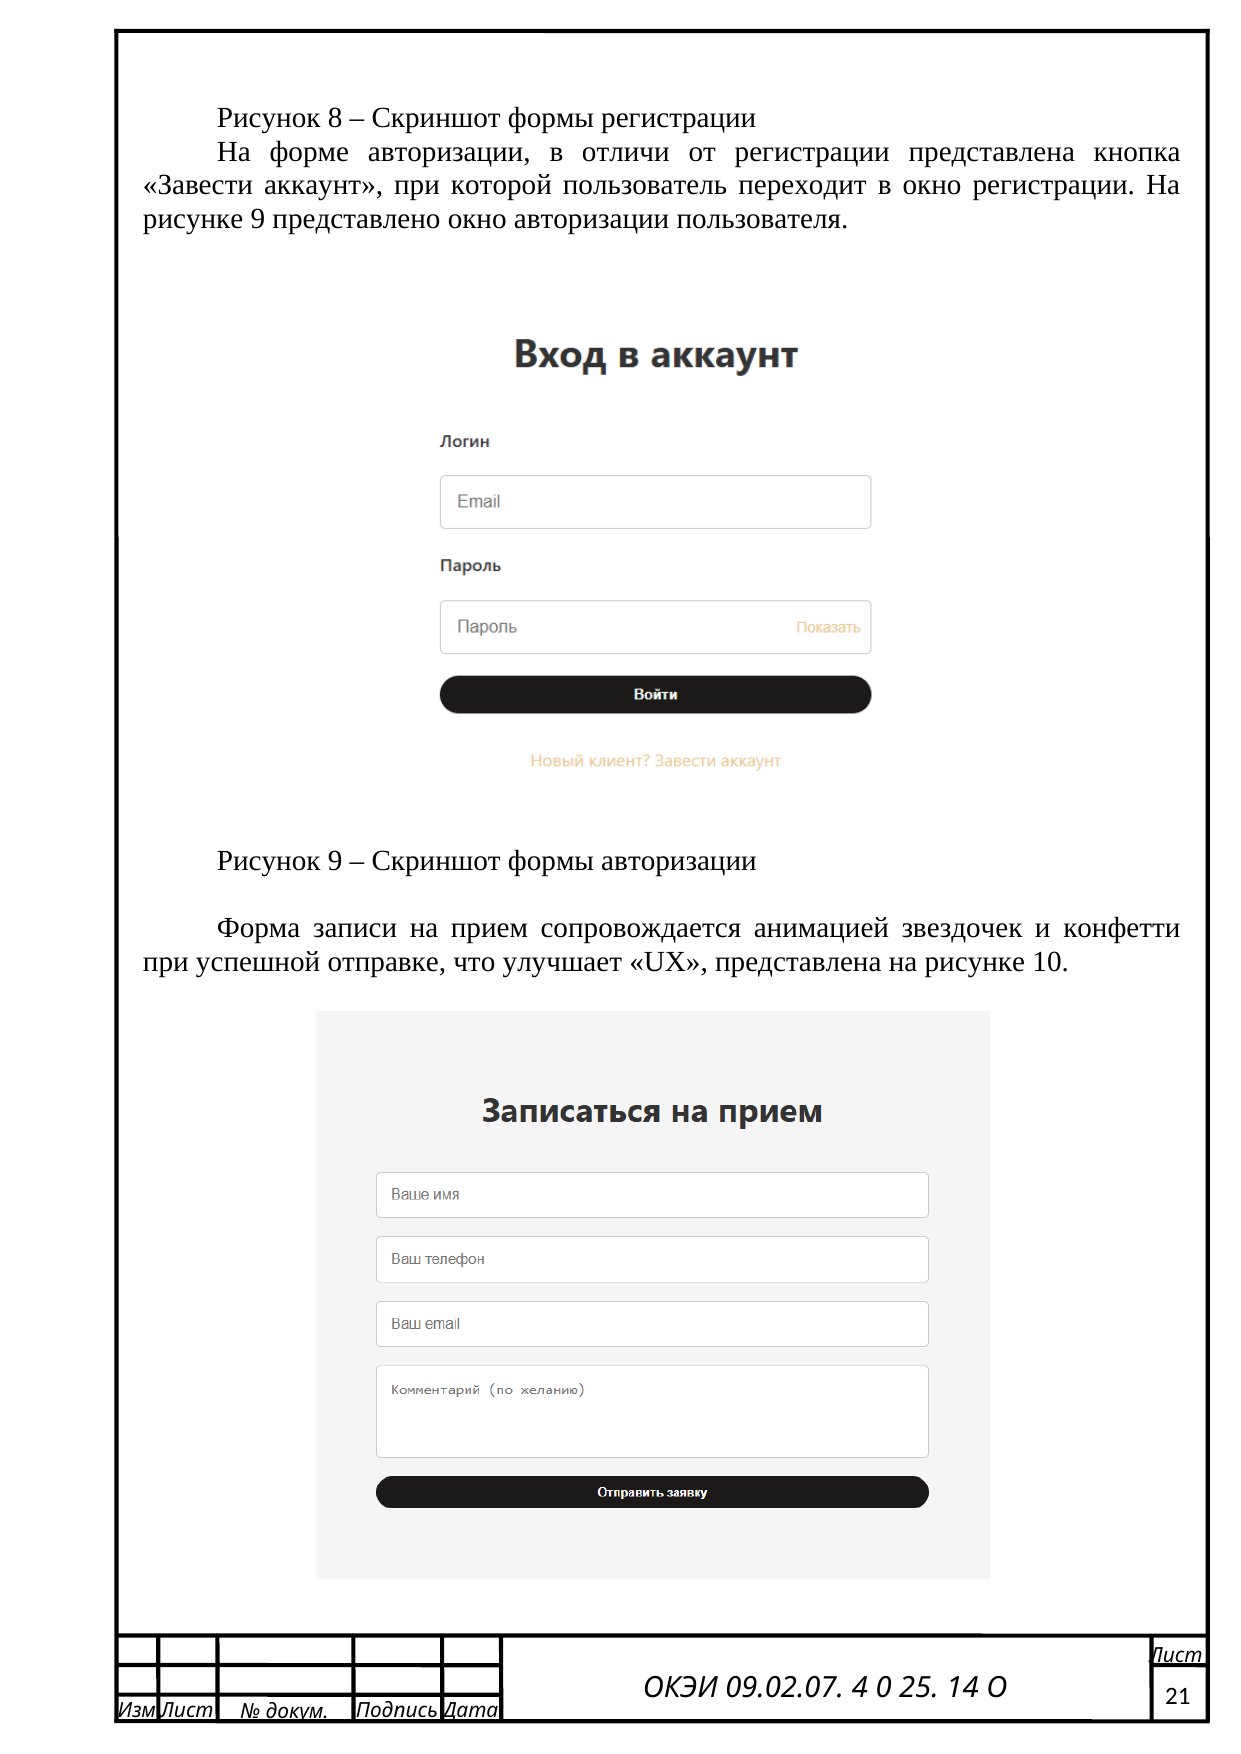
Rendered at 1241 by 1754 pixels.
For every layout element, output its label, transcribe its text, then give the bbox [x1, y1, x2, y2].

picture [316, 1011, 990, 1579]
text Рисунок 9 – Скриншот формы авторизации [143, 843, 1181, 877]
text На форме авторизации, в отличи от регистрации представлена кнопка «Завести аккаунт», при которой пользователь переходит в окно регистрации. На рисунке 9 представлено окно авторизации пользователя. [143, 134, 1181, 234]
text Рисунок 8 – Скриншот формы регистрации [143, 100, 1181, 134]
text Форма записи на прием сопровождается анимацией звездочек и конфетти при успешной отправке, что улучшает «UX», представлена на рисунке 10. [143, 910, 1181, 977]
picture [318, 268, 988, 844]
